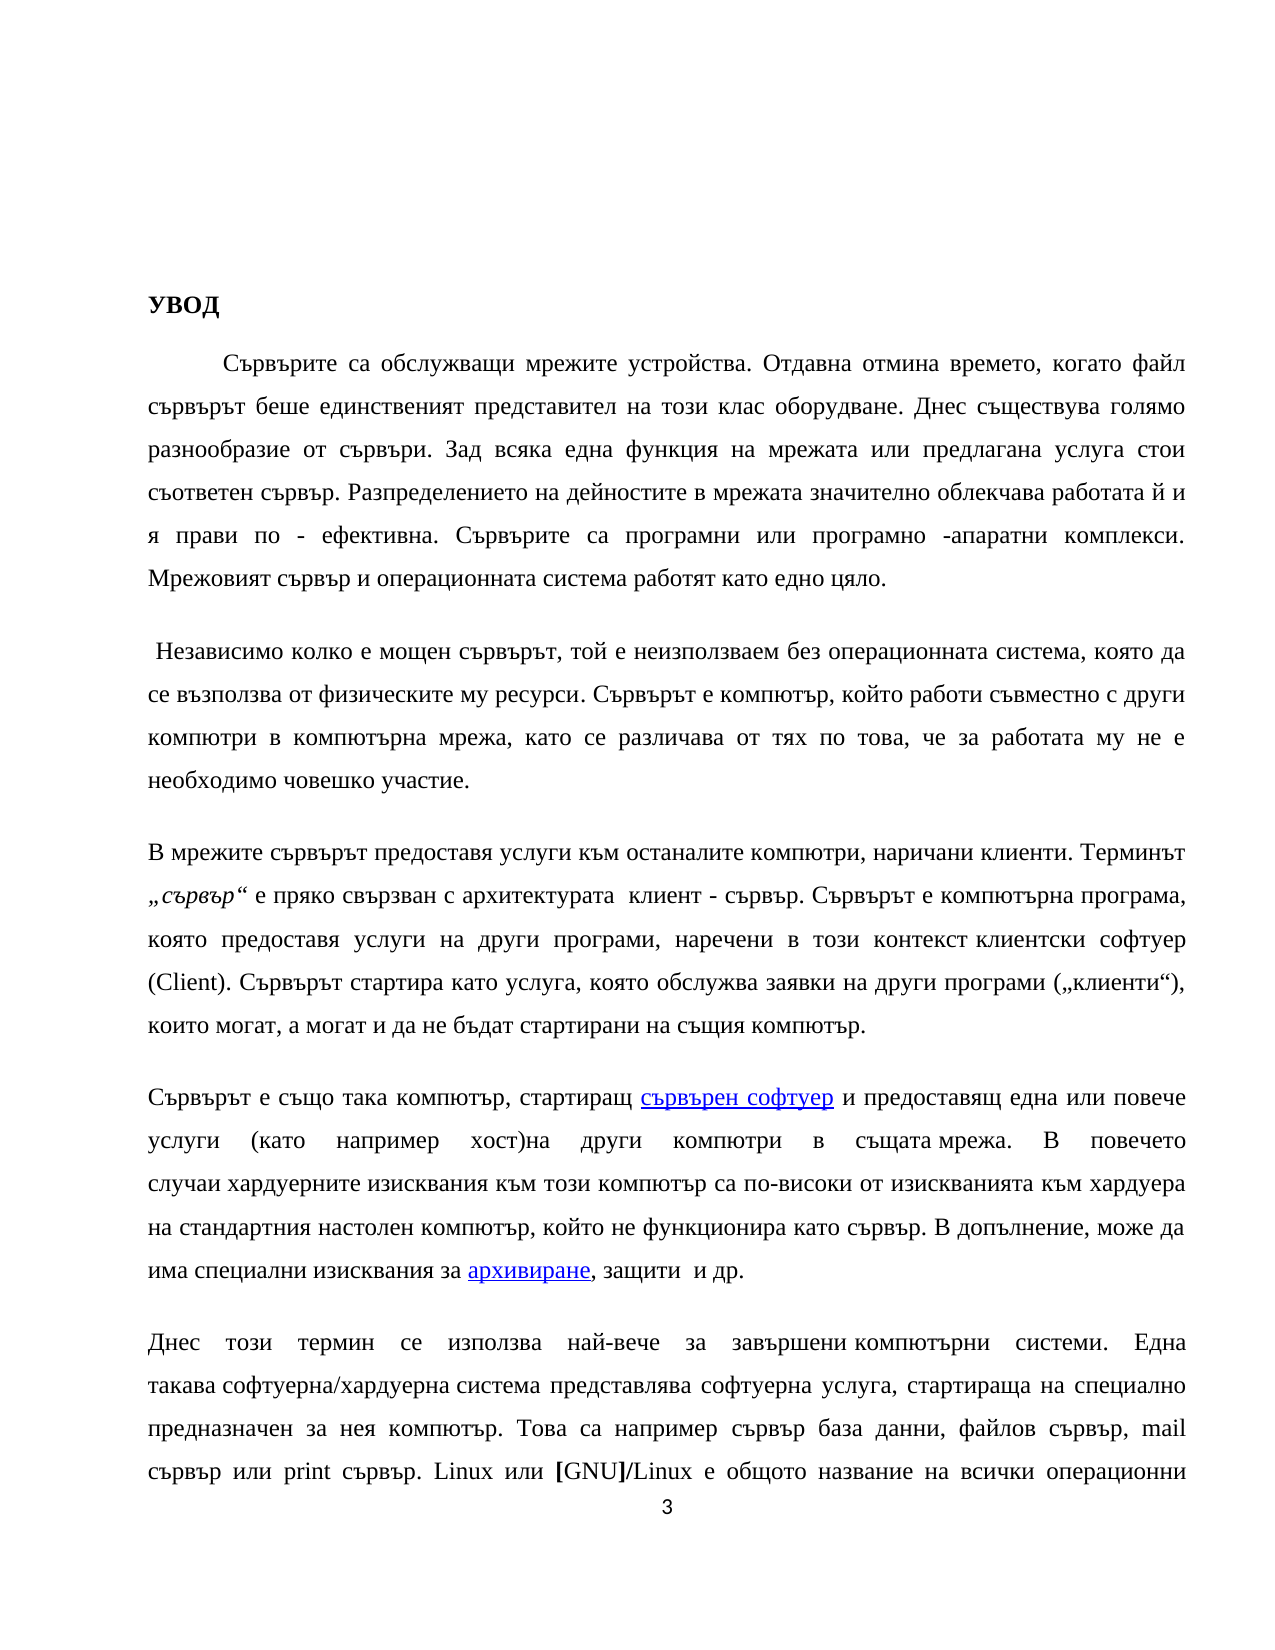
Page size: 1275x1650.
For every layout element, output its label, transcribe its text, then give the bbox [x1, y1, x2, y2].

text Независимо колко е мощен сървърът, той е неизползваем без операционната система, която да се възползва от физическите му ресурси. Сървърът е компютър, който работи съвместно с други компютри в компютърна мрежа, като се различава от тях по това, че за работата му не е необходимо човешко участие. [148, 636, 1186, 794]
text Сървърът е също така компютър, стартиращ сървърен софтуер и предоставящ една или повече услуги (като например хост)на други компютри в същата мрежа. В повечето случаи хардуерните изисквания към този компютър са по-високи от изискванията към хардуера на стандартния настолен компютър, който не функционира като сървър. В допълнение, може да има специални изисквания за архивиране, защити и др. [148, 1082, 1186, 1283]
text Сървърите са обслужващи мрежите устройства. Отдавна отмина времето, когато файл сървърът беше единственият представител на този клас оборудване. Днес съществува голямо разнообразие от сървъри. Зад всяка една функция на мрежата или предлагана услуга стои съответен сървър. Разпределението на дейностите в мрежата значително облекчава работата й и я прави по - ефективна. Сървърите са програмни или програмно -апаратни комплекси. Мрежовият сървър и операционната система работят като едно цяло. [148, 348, 1186, 592]
text В мрежите сървърът предоставя услуги към останалите компютри, наричани клиенти. Терминът „сървър“ е пряко свързван с архитектурата клиент - сървър. Сървърът е компютърна програма, която предоставя услуги на други програми, наречени в този контекст клиентски софтуер (Client). Сървърът стартира като услуга, която обслужва заявки на други програми („клиенти“), които могат, а могат и да не бъдат стартирани на същия компютър. [148, 837, 1186, 1039]
text УВОД [148, 290, 1186, 319]
